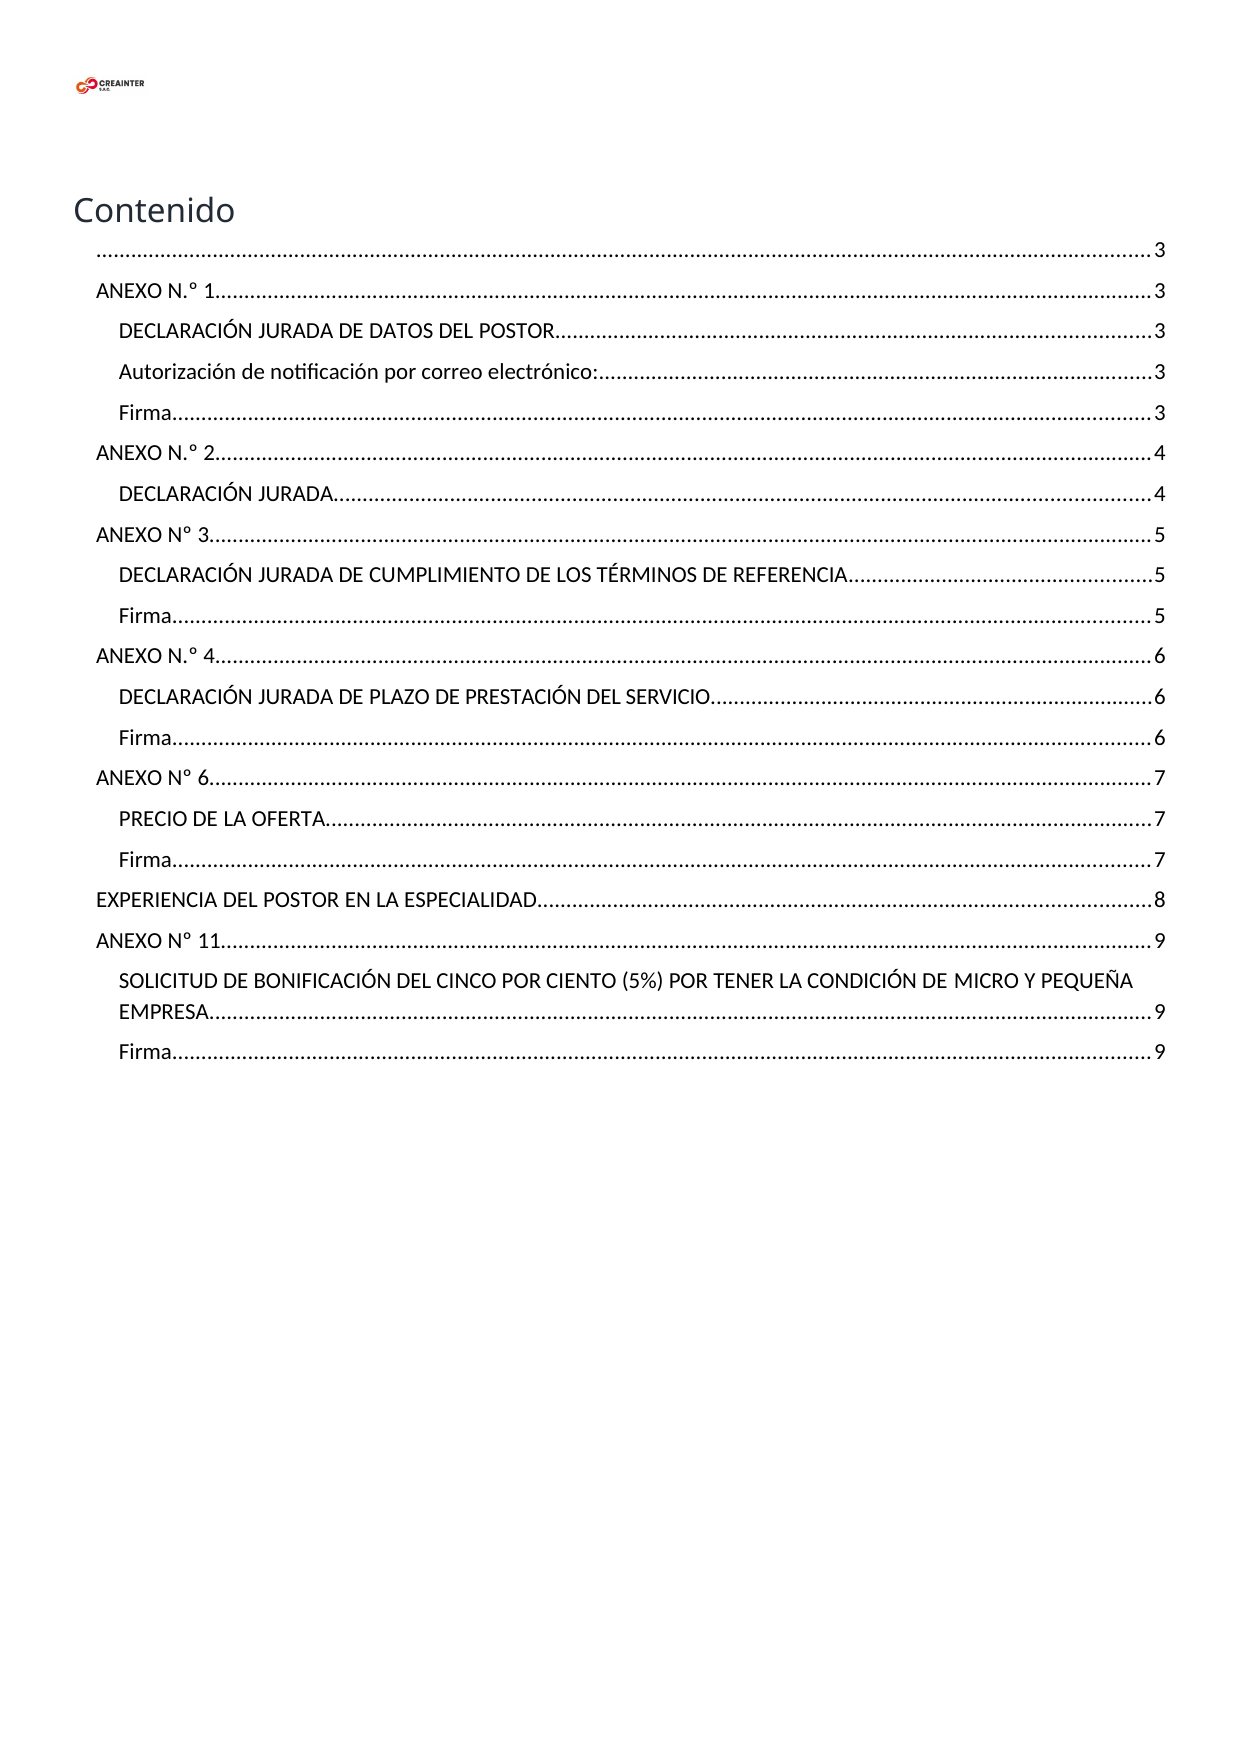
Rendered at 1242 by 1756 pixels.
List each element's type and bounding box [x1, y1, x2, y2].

picture [72, 74, 148, 97]
